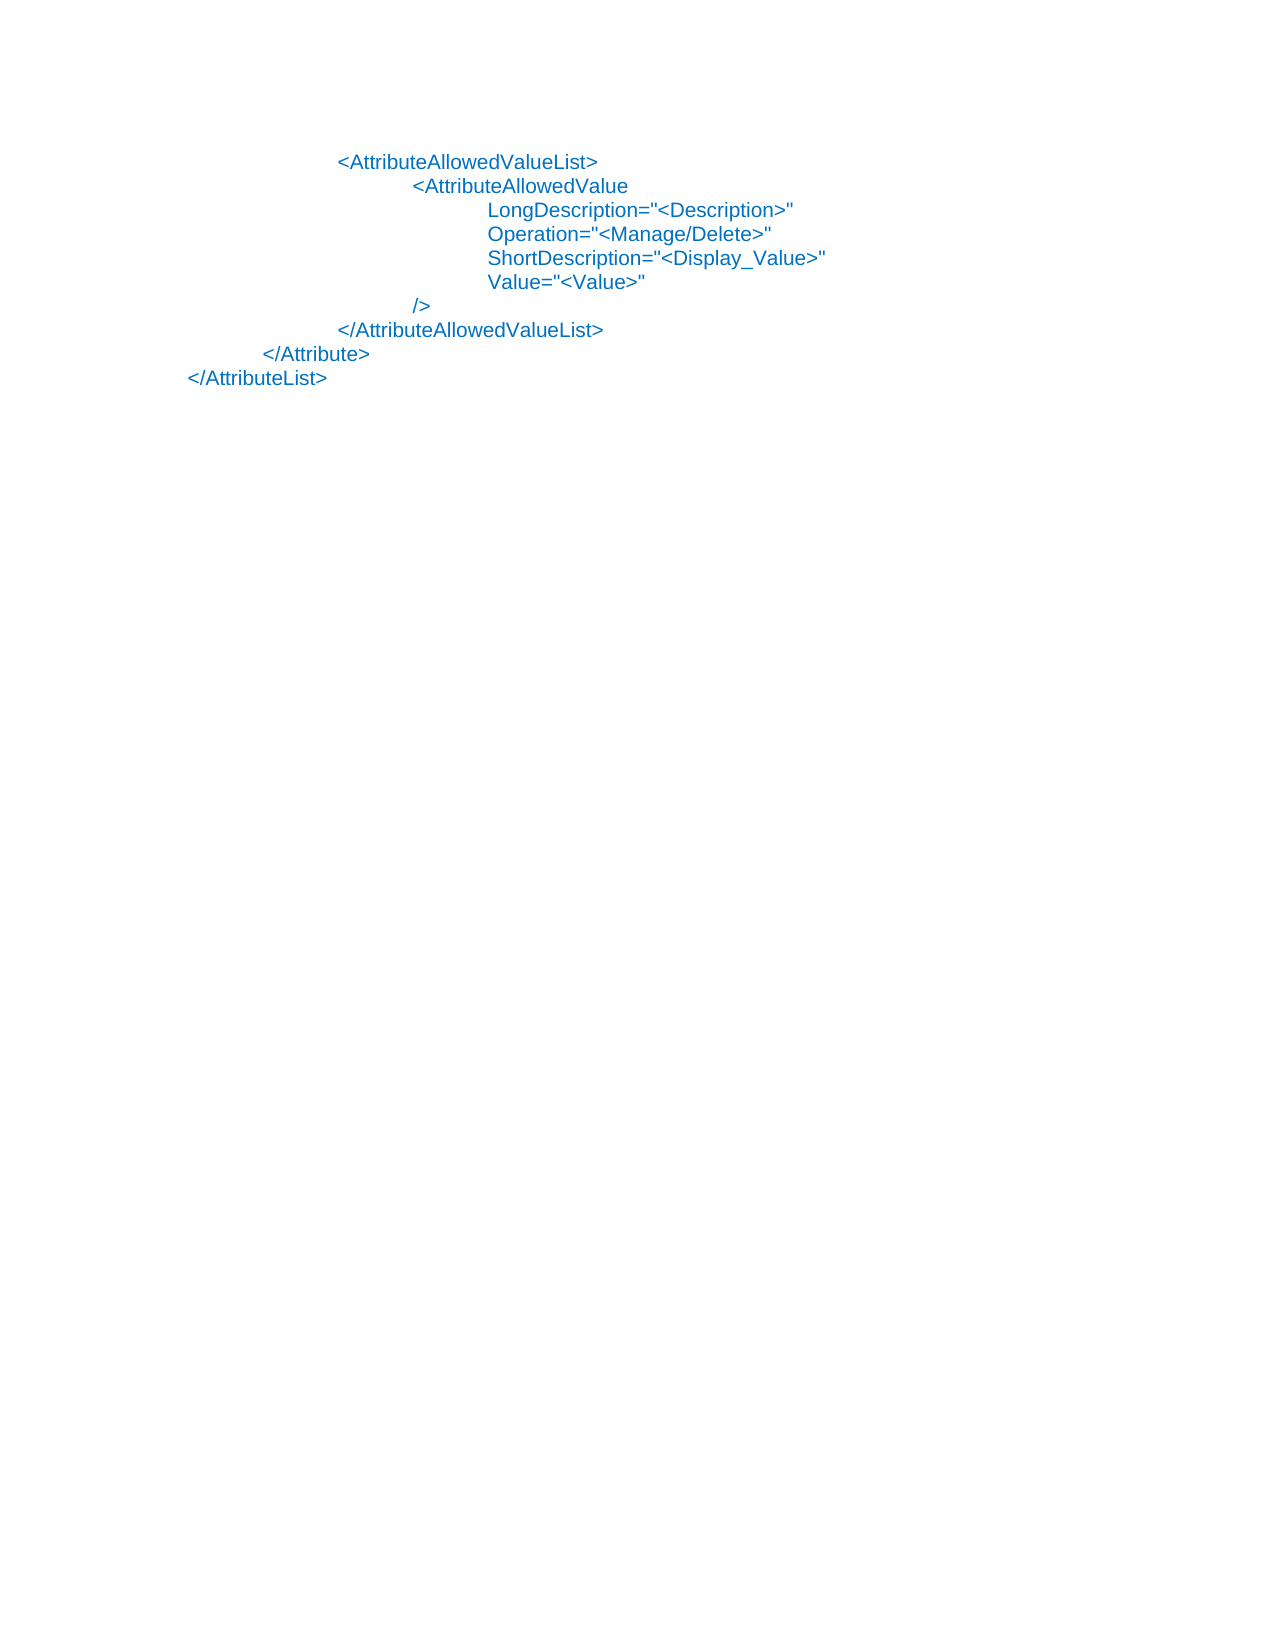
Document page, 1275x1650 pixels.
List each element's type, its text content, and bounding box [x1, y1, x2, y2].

text LongDescription="<Description>" [412, 198, 1087, 222]
text </AttributeAllowedValueList> [262, 318, 1087, 342]
text Operation="<Manage/Delete>" ShortDescription="<Display_Value>" [487, 222, 1087, 270]
text </AttributeList> [187, 366, 1087, 389]
text <AttributeAllowedValueList> [262, 150, 1087, 174]
text </Attribute> [187, 342, 1087, 366]
text /> [337, 294, 1087, 318]
text <AttributeAllowedValue [337, 174, 1087, 198]
text Value="<Value>" [487, 270, 1087, 294]
